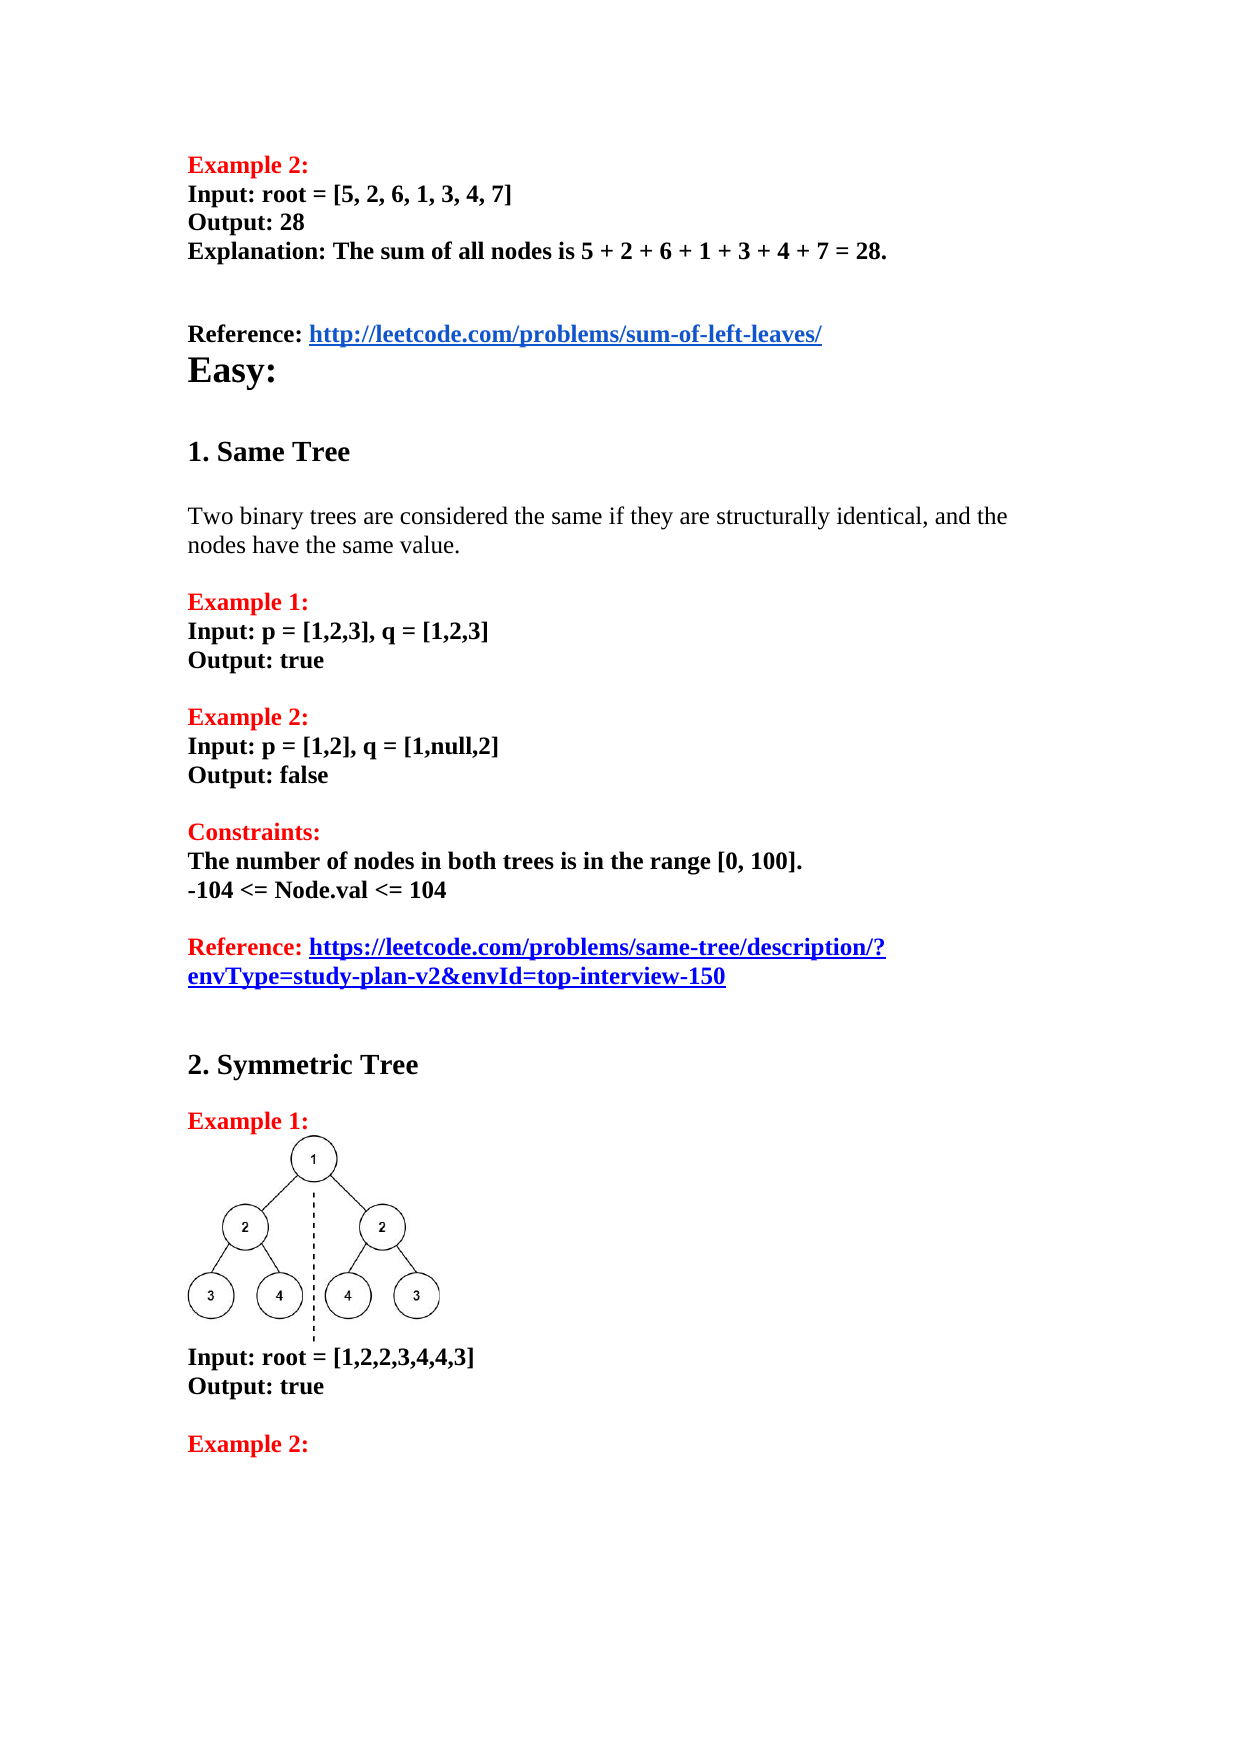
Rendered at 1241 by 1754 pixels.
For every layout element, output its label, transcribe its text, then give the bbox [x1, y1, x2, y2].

picture [187, 1135, 440, 1343]
text Input: p = [1,2,3], q = [1,2,3] [187, 616, 1053, 645]
text Example 2: [187, 1429, 1053, 1457]
text Input: root = [1,2,2,3,4,4,3] [187, 1342, 1053, 1371]
text Explanation: The sum of all nodes is 5 + 2 + 6 + 1 + 3 + 4 + 7 = 28. [187, 236, 1053, 290]
text 2. Symmetric Tree [187, 990, 1053, 1106]
text The number of nodes in both trees is in the range [0, 100]. [187, 846, 1053, 875]
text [187, 150, 1053, 207]
text Output: false Constraints: [187, 760, 1053, 846]
text Example 2: [187, 702, 1053, 731]
text Input: p = [1,2], q = [1,null,2] [187, 731, 1053, 760]
text Output: 28 [187, 207, 1053, 236]
text Output: true [187, 645, 1053, 674]
text -104 <= Node.val <= 104 Reference: https://leetcode.com/problems/same-tree/description/?envType=study-plan-v2&envId=top-interview-150 [187, 875, 1053, 990]
text Output: true [187, 1371, 1053, 1400]
text Reference: http://leetcode.com/problems/sum-of-left-leaves/ Easy: 1. Same Tree Two binary trees are considered the same if they are structurally identical, and the nodes have the same value. Example 1: [187, 319, 1053, 616]
text Example 1: [187, 1106, 1053, 1135]
